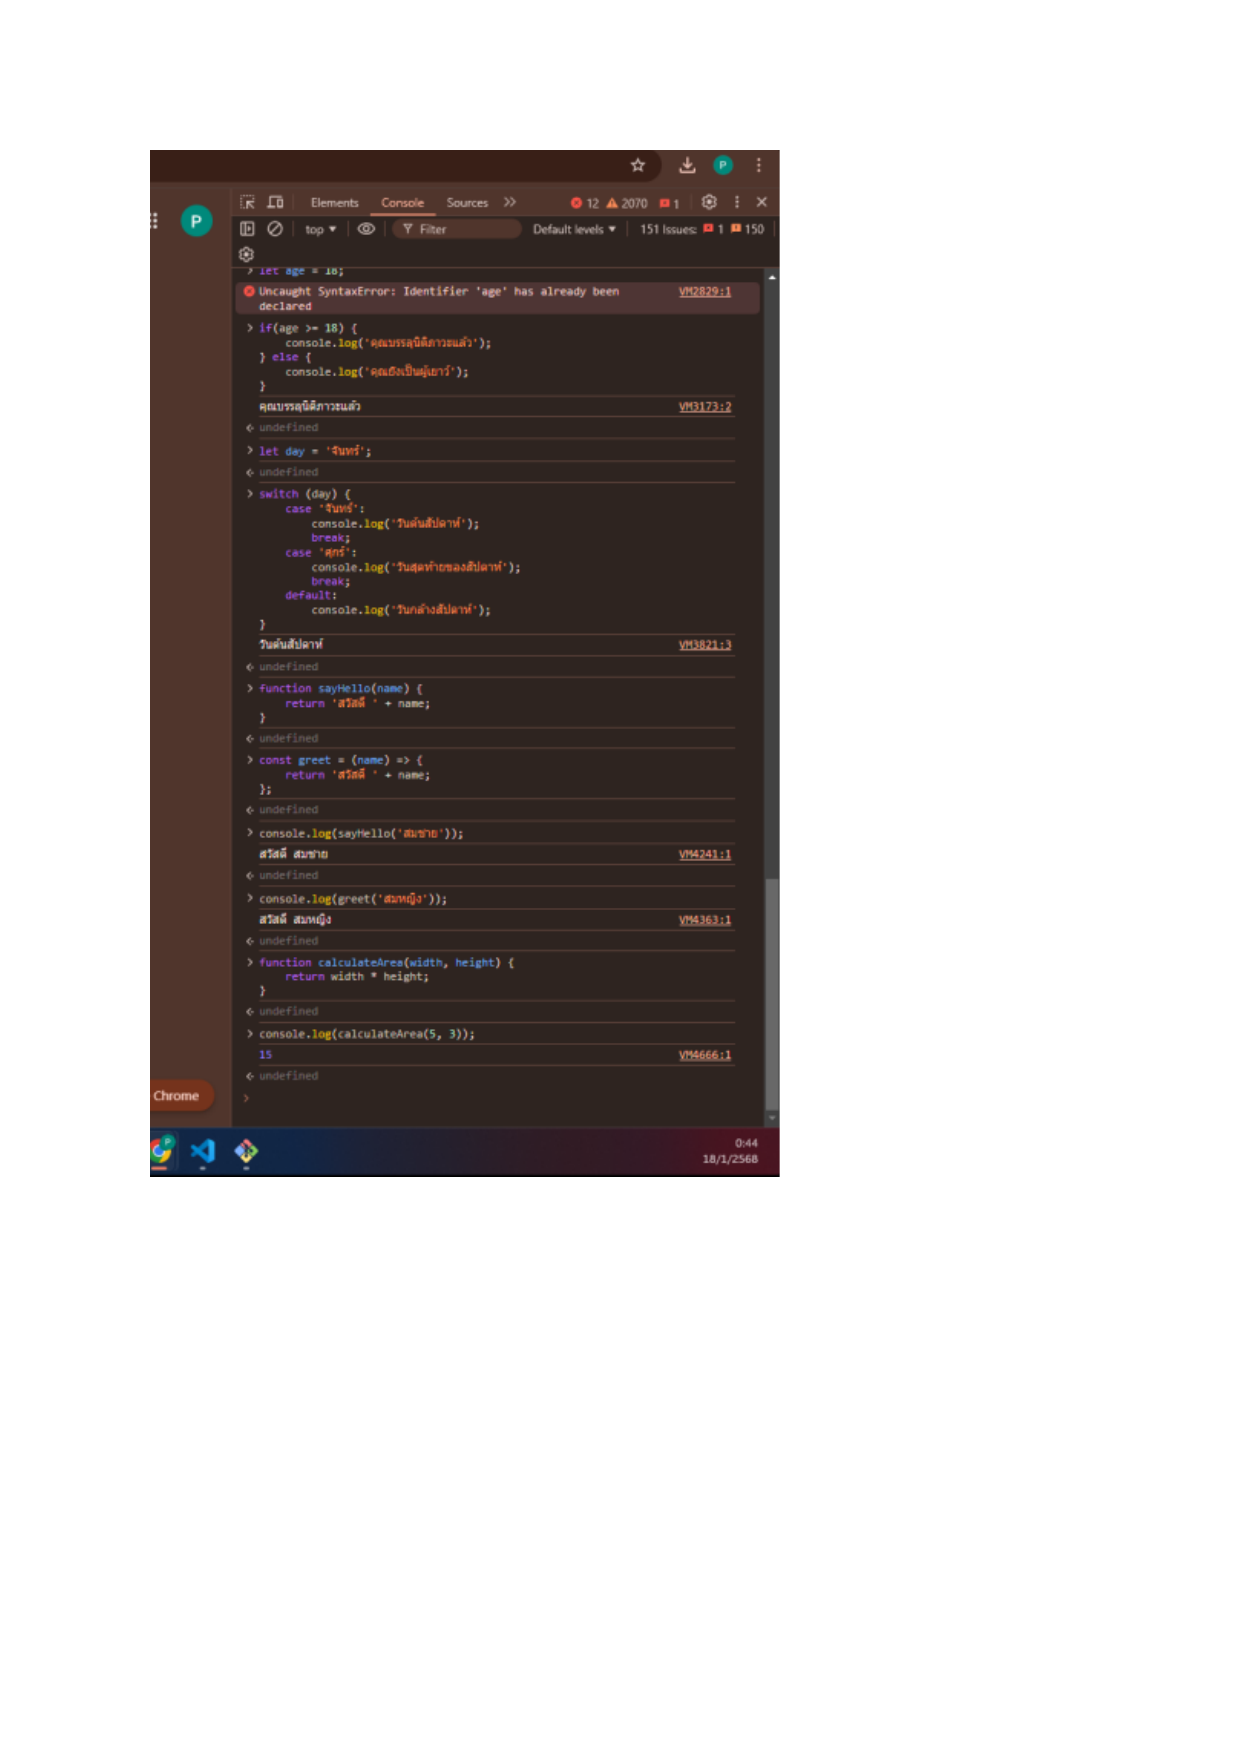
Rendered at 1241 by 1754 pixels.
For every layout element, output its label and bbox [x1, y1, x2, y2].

picture [150, 150, 780, 1177]
